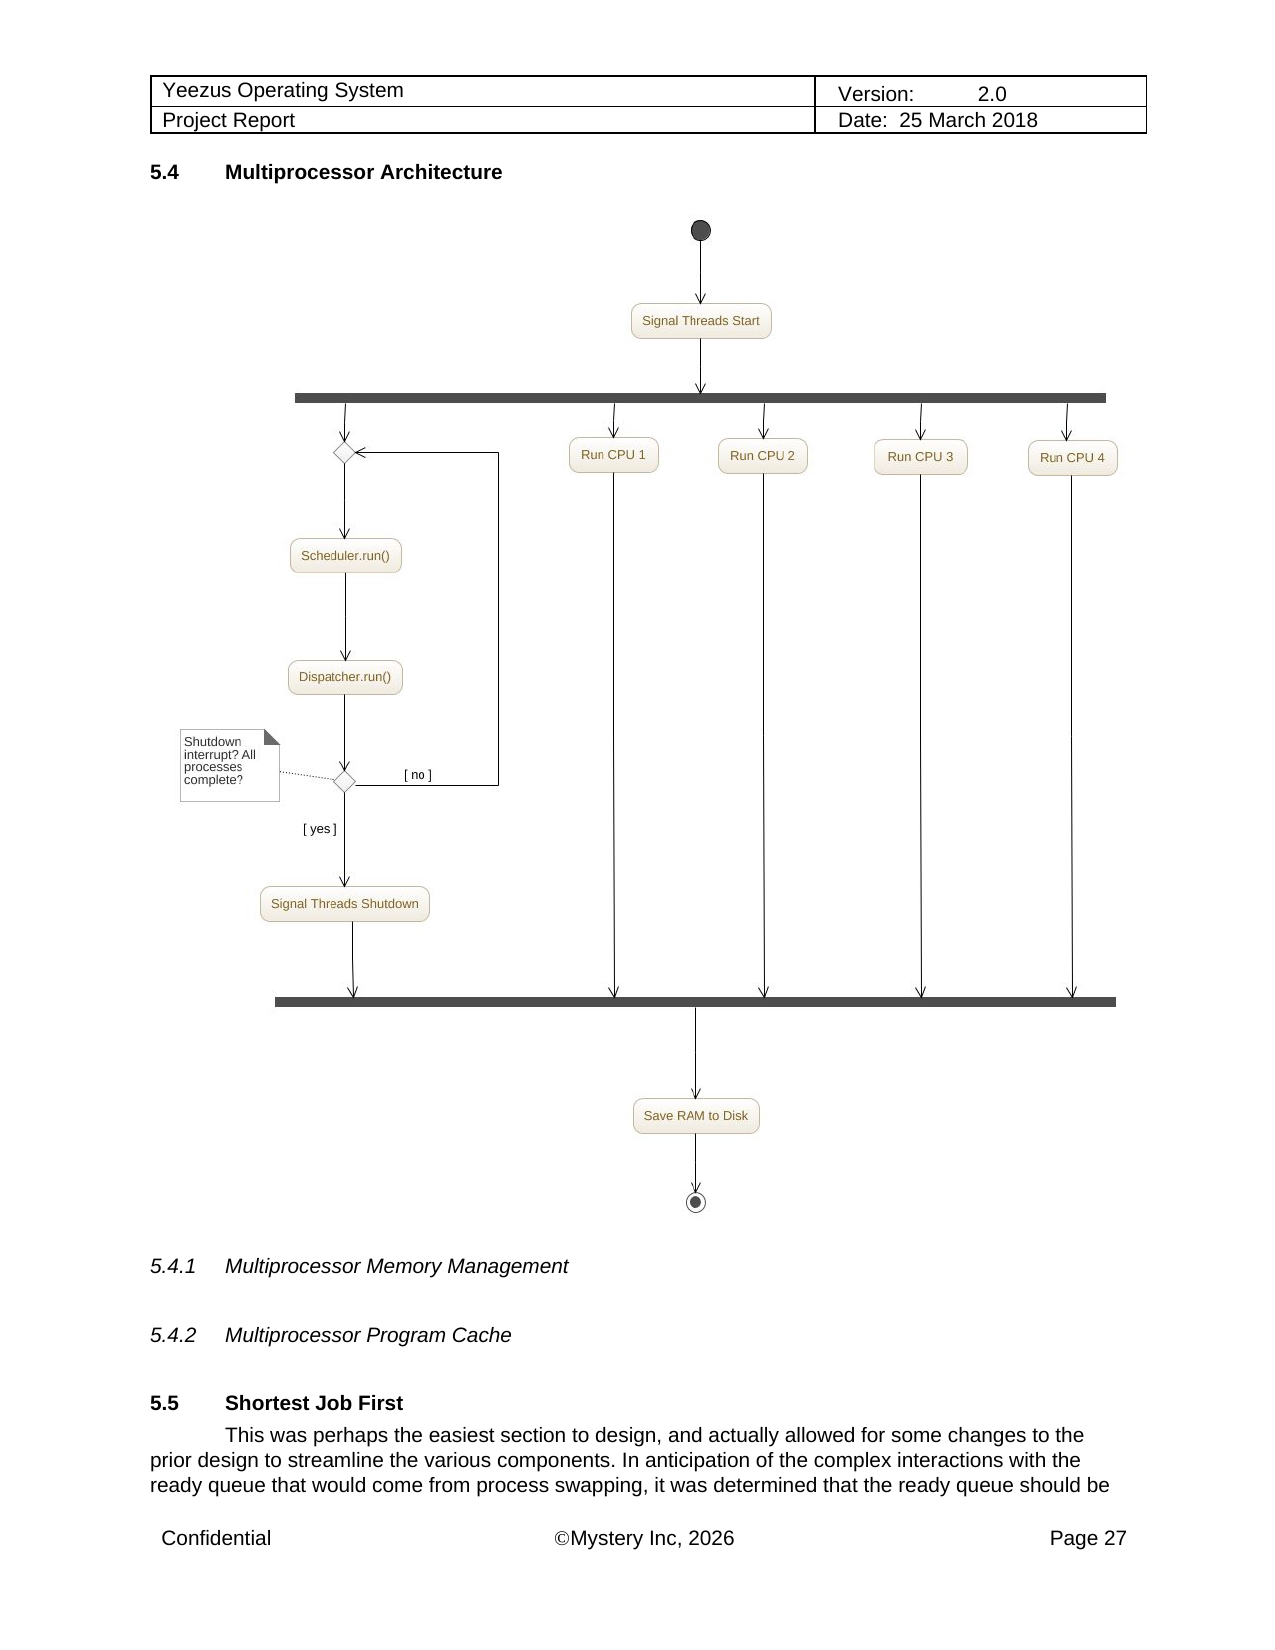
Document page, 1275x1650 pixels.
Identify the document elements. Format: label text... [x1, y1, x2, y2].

subtitle Multiprocessor Memory Management [150, 1253, 1125, 1278]
subtitle Multiprocessor Program Cache [150, 1321, 1125, 1346]
subtitle Multiprocessor Architecture [150, 159, 1125, 184]
subtitle Shortest Job First [150, 1390, 1125, 1415]
picture [150, 190, 1146, 1241]
